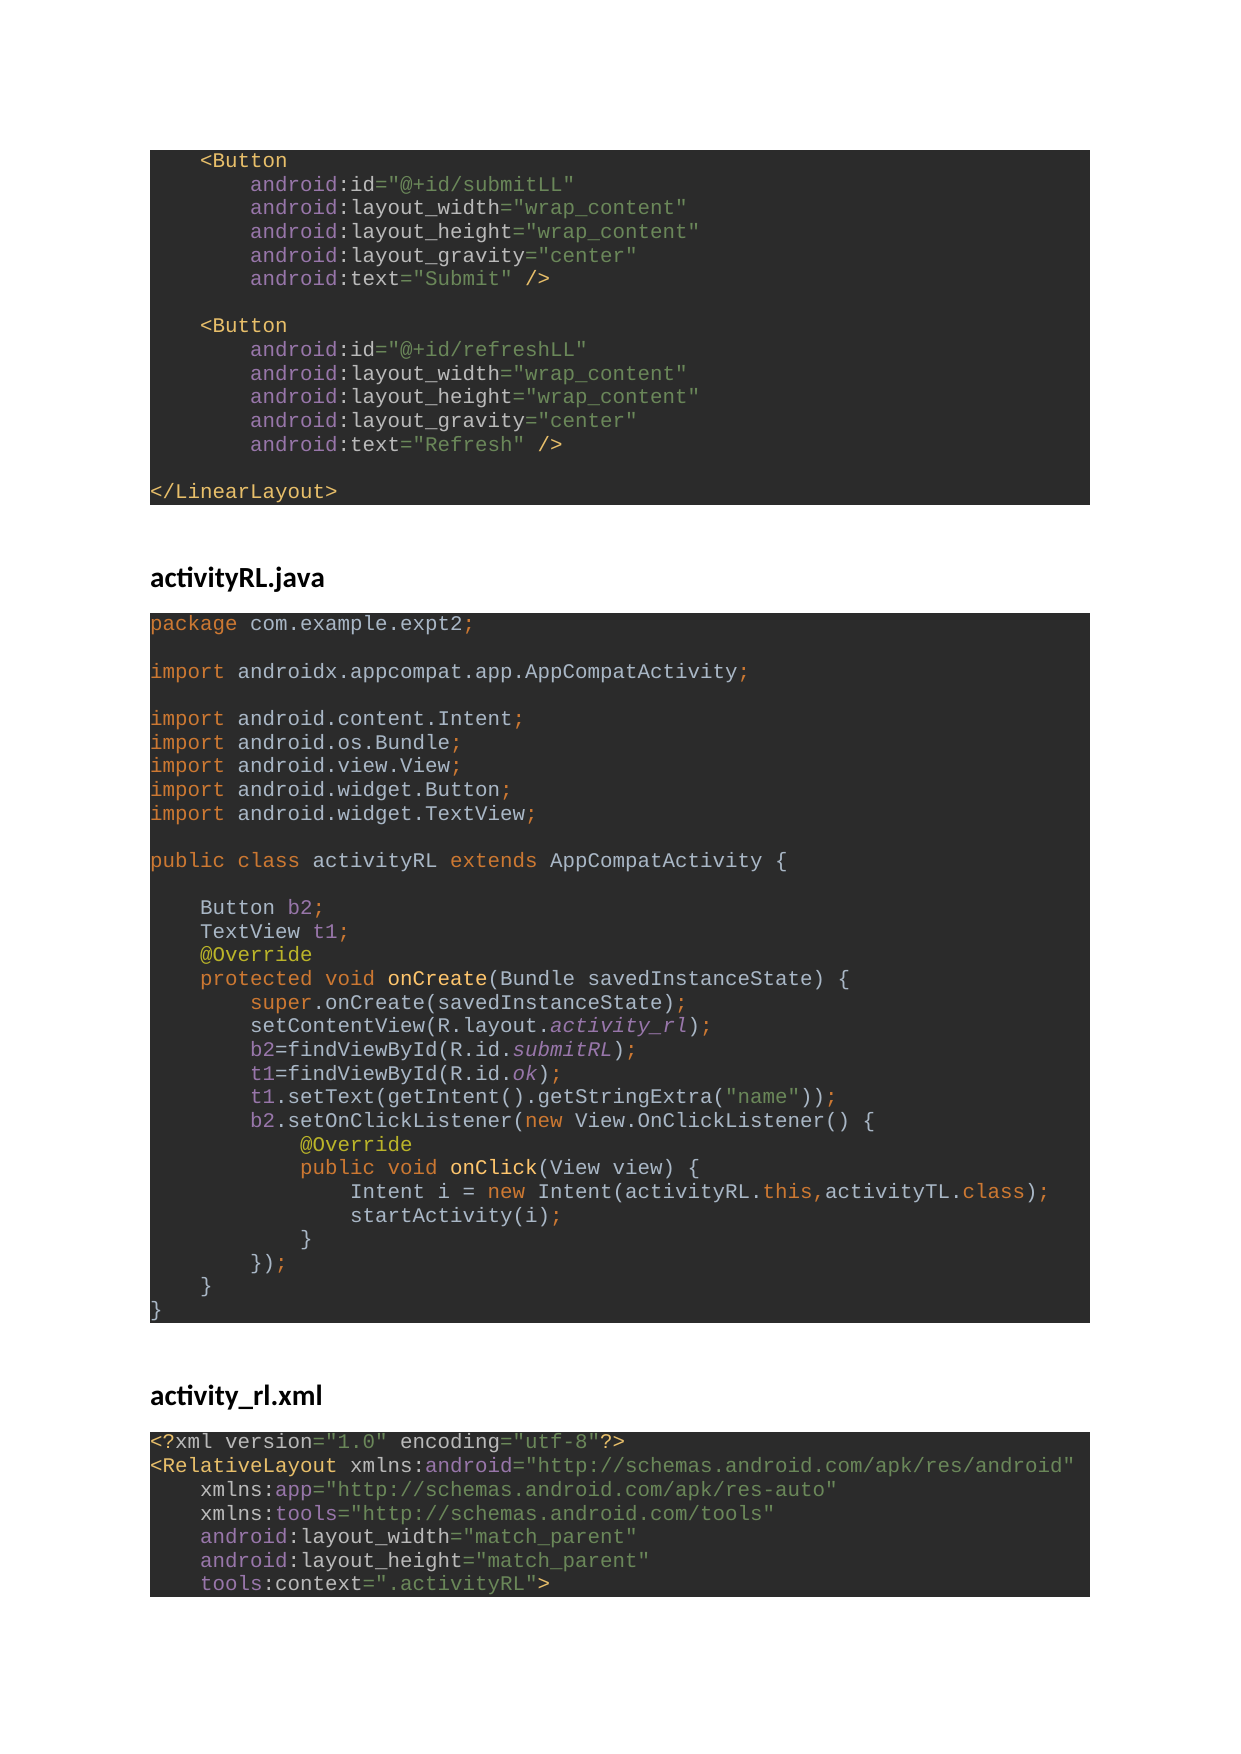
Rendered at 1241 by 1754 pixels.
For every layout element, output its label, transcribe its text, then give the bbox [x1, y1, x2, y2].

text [150, 150, 1090, 505]
text package com.example.expt2; import androidx.appcompat.app.AppCompatActivity; import android.content.Intent; import android.os.Bundle; import android.view.View; import android.widget.Button; import android.widget.TextView; public class activityRL extends AppCompatActivity { Button b2; TextView t1; @Override protected void onCreate(Bundle savedInstanceState) { super.onCreate(savedInstanceState); setContentView(R.layout.activity_rl); b2=findViewById(R.id.submitRL); t1=findViewById(R.id.ok); t1.setText(getIntent().getStringExtra("name")); b2.setOnClickListener(new View.OnClickListener() { @Override public void onClick(View view) { Intent i = new Intent(activityRL.this,activityTL.class); startActivity(i); } }); } } [150, 613, 1090, 1323]
text activityRL.java [150, 559, 1090, 595]
text activity_rl.xml [150, 1377, 1090, 1413]
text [150, 1432, 1090, 1597]
